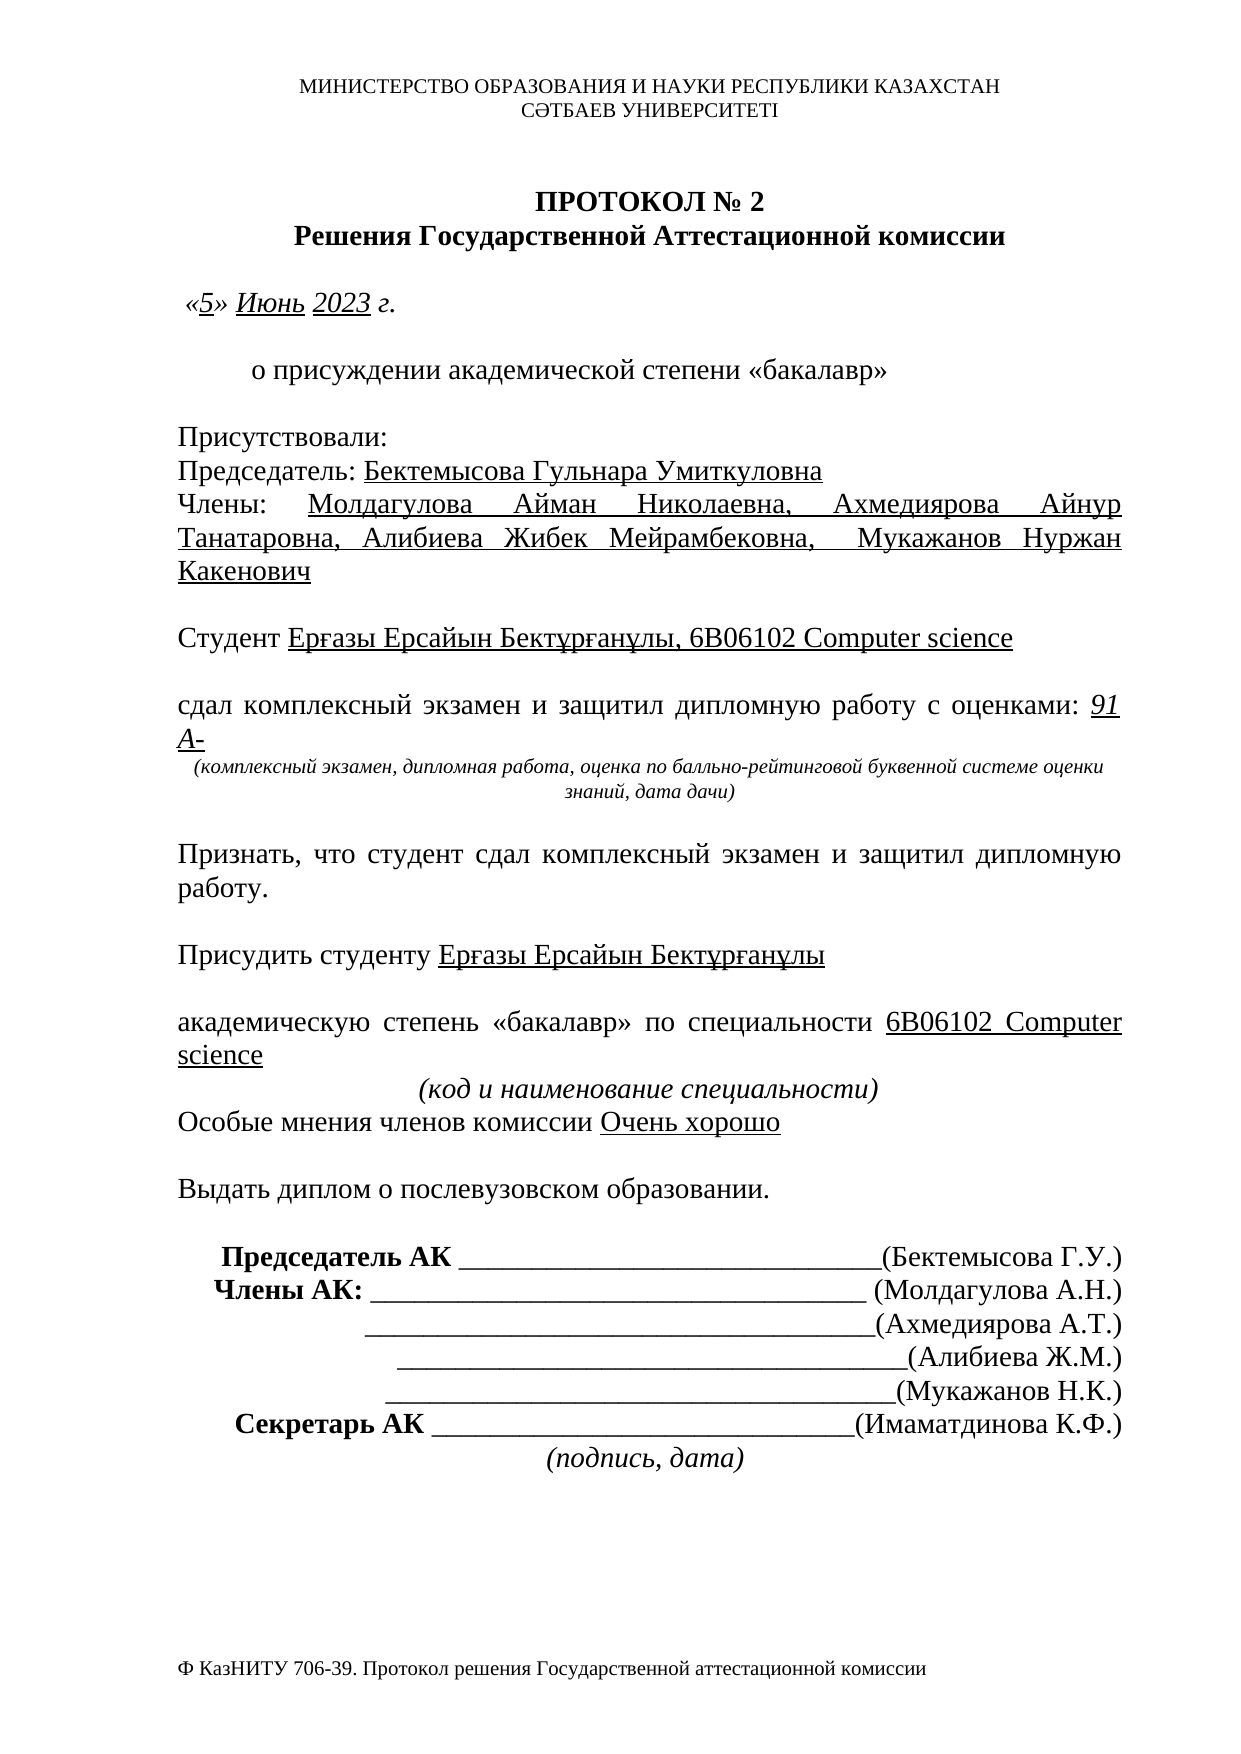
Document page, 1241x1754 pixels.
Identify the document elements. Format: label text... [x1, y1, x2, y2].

text о присуждении академической степени «бакалавр» [177, 352, 1122, 386]
text сдал комплексный экзамен и защитил дипломную работу с оценками: 91 A- [177, 687, 1122, 754]
text Особые мнения членов комиссии Очень хорошо [177, 1104, 1122, 1138]
text Члены: Молдагулова Айман Николаевна, Ахмедиярова Айнур Танатаровна, Алибиева Жибек Мейрамбековна, Мукажанов Нуржан Какенович [177, 550, 1122, 587]
text Решения Государственной Аттестационной комиссии [177, 218, 1122, 251]
text (комплексный экзамен, дипломная работа, оценка по балльно-рейтинговой буквенной системе оценки знаний, дата дачи) [177, 754, 1122, 803]
text Члены: Молдагулова Айман Николаевна, Ахмедиярова Айнур Танатаровна, Алибиева Жибек Мейрамбековна, Мукажанов Нуржан Какенович [177, 486, 1122, 549]
text Присутствовали: [177, 419, 1122, 453]
text Выдать диплом о послевузовском образовании. [177, 1172, 1122, 1205]
text «5» Июнь 2023 г. [177, 285, 1122, 318]
text академическую степень «бакалавр» по специальности 6B06102 Computer science [177, 1004, 1122, 1071]
text (код и наименование специальности) [177, 1071, 1122, 1104]
text Признать, что студент сдал комплексный экзамен и защитил дипломную работу. [177, 836, 1122, 903]
text Присудить студенту Ерғазы Ерсайын Бектұрғанұлы [177, 937, 1122, 970]
text Секретарь АК _____________________________(Имаматдинова К.Ф.) [177, 1406, 1122, 1440]
text Члены АК: __________________________________ (Молдагулова А.Н.) [192, 1272, 1122, 1306]
text Председатель: Бектемысова Гульнара Умиткуловна [177, 453, 1122, 486]
text ___________________________________(Мукажанов Н.К.) [177, 1373, 1122, 1406]
text ___________________________________(Ахмедиярова А.Т.) [177, 1306, 1122, 1339]
text ПРОТОКОЛ № 2 [177, 184, 1122, 218]
text ___________________________________(Алибиева Ж.М.) [177, 1339, 1122, 1373]
text Студент Ерғазы Ерсайын Бектұрғанұлы, 6B06102 Computer science [177, 620, 1122, 654]
text Председатель АК _____________________________(Бектемысова Г.У.) [177, 1239, 1122, 1272]
text (подпись, дата) [472, 1440, 1122, 1473]
